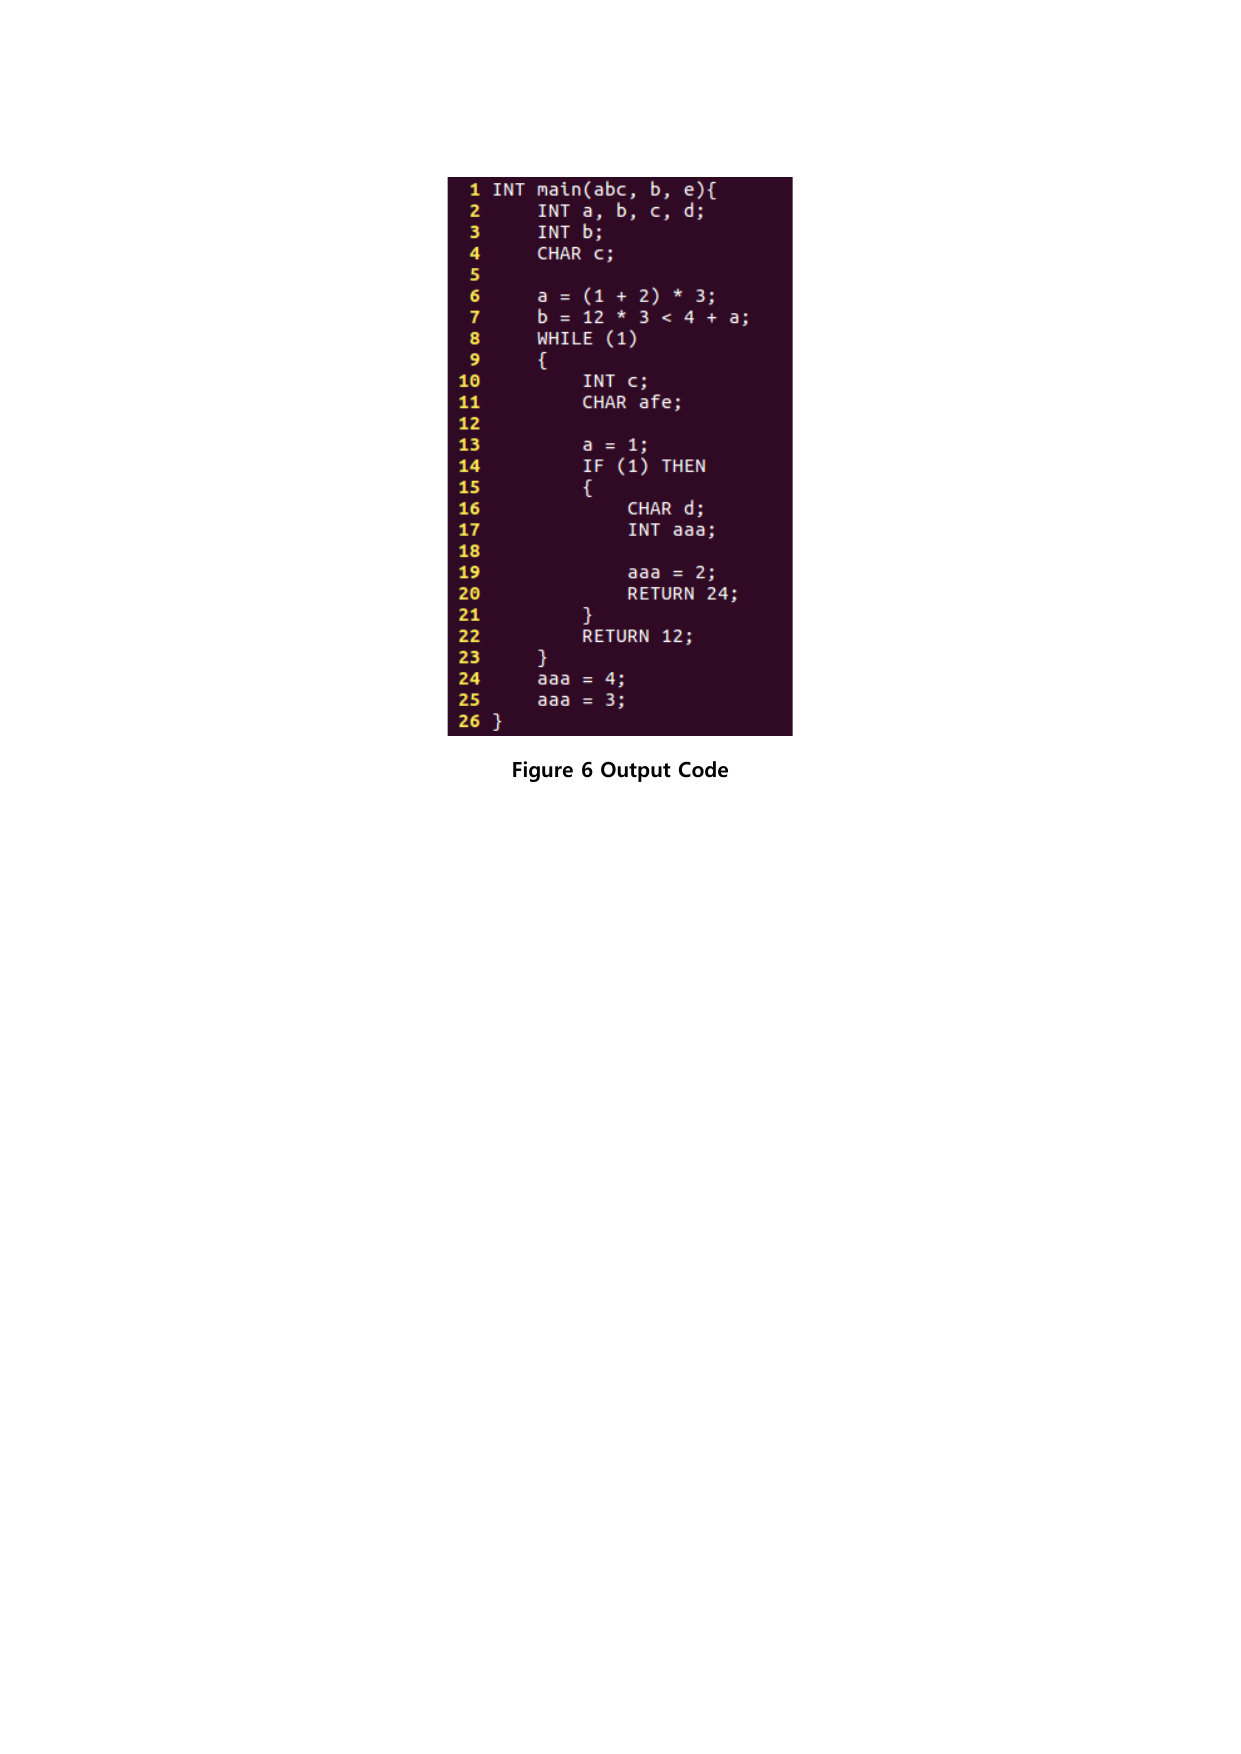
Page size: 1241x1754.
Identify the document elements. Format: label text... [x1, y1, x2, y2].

text Figure 6 Output Code [150, 755, 1090, 782]
picture [447, 177, 793, 736]
